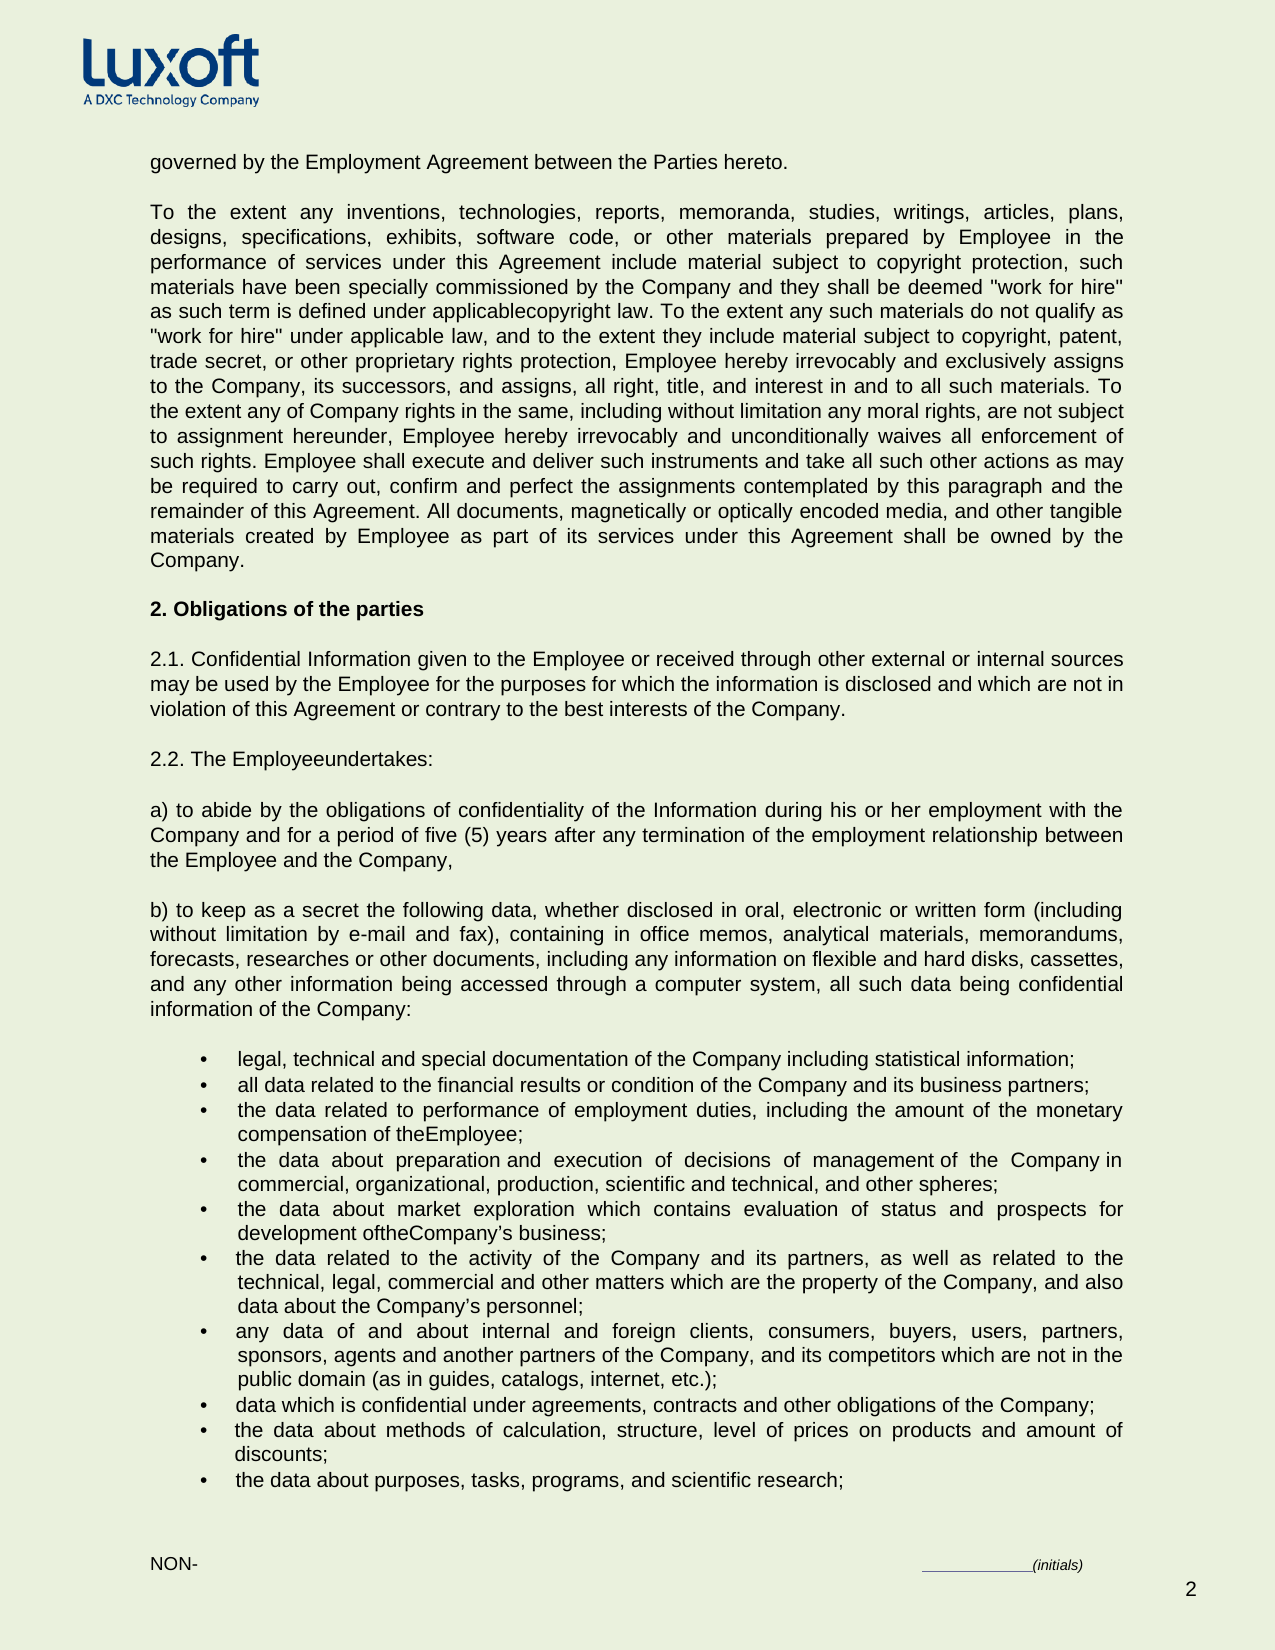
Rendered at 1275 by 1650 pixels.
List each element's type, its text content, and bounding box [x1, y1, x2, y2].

text 2.2. The Employeeundertakes: [150, 747, 1125, 771]
text • legal, technical and special documentation of the Company including statistical information; [200, 1047, 1125, 1071]
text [150, 150, 1125, 174]
picture [83, 34, 259, 107]
text • the data about purposes, tasks, programs, and scientific research; [200, 1467, 1125, 1491]
text To the extent any inventions, technologies, reports, memoranda, studies, writings, articles, plans, designs, specifications, exhibits, software code, or other materials prepared by Employee in the performance of services under this Agreement include material subject to copyright protection, such materials have been specially commissioned by the Company and they shall be deemed "work for hire" as such term is defined under applicablecopyright law. To the extent any such materials do not qualify as "work for hire" under applicable law, and to the extent they include material subject to copyright, patent, trade secret, or other proprietary rights protection, Employee hereby irrevocably and exclusively assigns to the Company, its successors, and assigns, all right, title, and interest in and to all such materials. To the extent any of Company rights in the same, including without limitation any moral rights, are not subject to assignment hereunder, Employee hereby irrevocably and unconditionally waives all enforcement of such rights. Employee shall execute and deliver such instruments and take all such other actions as may be required to carry out, confirm and perfect the assignments contemplated by this paragraph and the remainder of this Agreement. All documents, magnetically or optically encoded media, and other tangible materials created by Employee as part of its services under this Agreement shall be owned by the Company. [150, 200, 1125, 572]
text b) to keep as a secret the following data, whether disclosed in oral, electronic or written form (including without limitation by e-mail and fax), containing in office memos, analytical materials, memorandums, forecasts, researches or other documents, including any information on flexible and hard disks, cassettes, and any other information being accessed through a computer system, all such data being confidential information of the Company: [150, 897, 1125, 1021]
text • data which is confidential under agreements, contracts and other obligations of the Company; [200, 1392, 1125, 1416]
text • any data of and about internal and foreign clients, consumers, buyers, users, partners, sponsors, agents and another partners of the Company, and its competitors which are not in the public domain (as in guides, catalogs, internet, etc.); [200, 1319, 1125, 1391]
text а) to abide by the obligations of confidentiality of the Information during his or her employment with the Company and for a period of five (5) years after any termination of the employment relationship between the Employee and the Company, [150, 798, 1125, 871]
text • the data related to performance of employment duties, including the amount of the monetary compensation of theEmployee; [200, 1098, 1125, 1146]
text • the data related to the activity of the Company and its partners, as well as related to the technical, legal, commercial and other matters which are the property of the Company, and also data about the Company’s personnel; [200, 1247, 1125, 1318]
text • the data about market exploration which contains evaluation of status and prospects for development oftheCompany’s business; [200, 1197, 1125, 1245]
text 2.1. Confidential Information given to the Employee or received through other external or internal sources may be used by the Employee for the purposes for which the information is disclosed and which are not in violation of this Agreement or contrary to the best interests of the Company. [150, 647, 1125, 721]
text • the data about preparation and execution of decisions of management of the Company in commercial, organizational, production, scientific and technical, and other spheres; [200, 1148, 1125, 1196]
text • all data related to the financial results or condition of the Company and its business partners; [200, 1073, 1125, 1097]
text • the data about methods of calculation, structure, level of prices on products and amount of discounts; [200, 1418, 1125, 1466]
text 2. Obligations of the parties [150, 597, 1125, 621]
